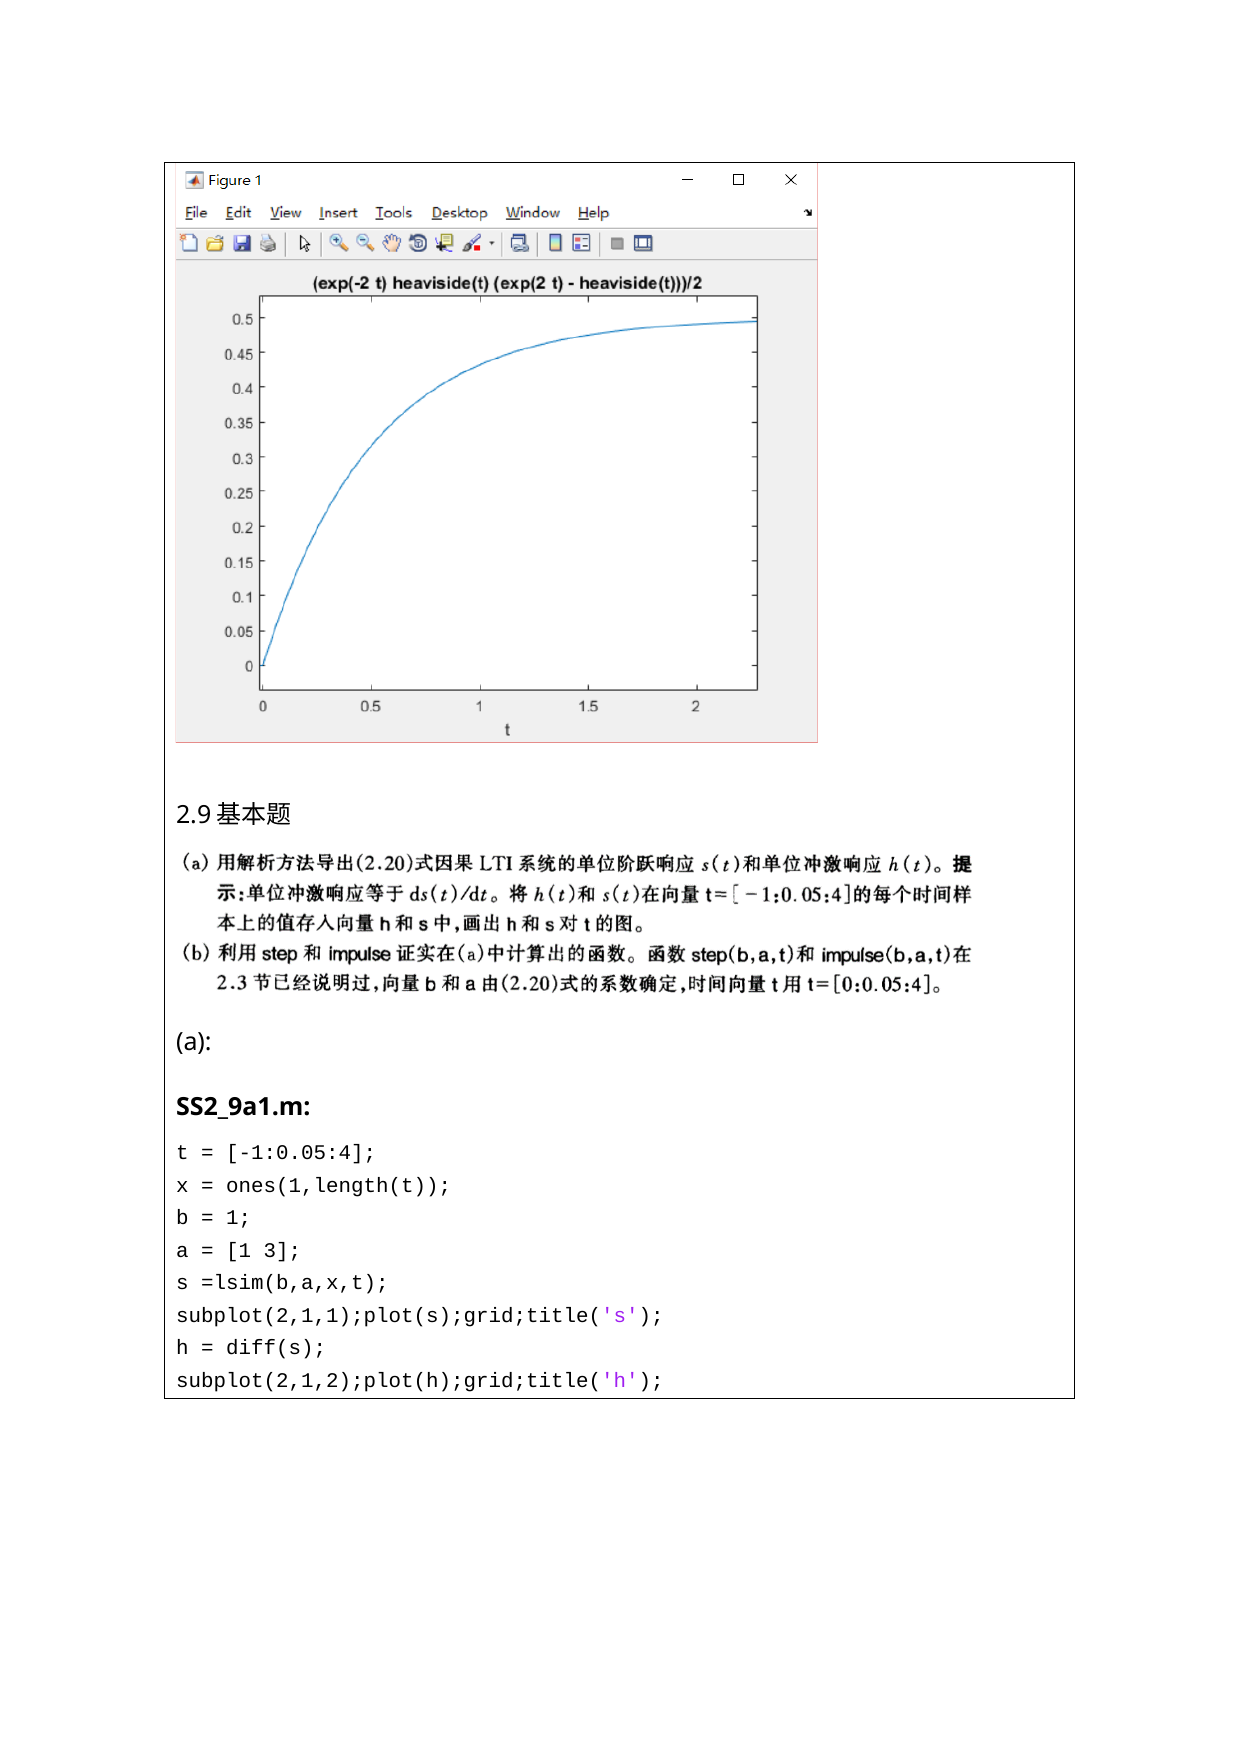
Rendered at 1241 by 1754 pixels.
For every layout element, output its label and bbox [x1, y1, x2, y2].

picture [175, 845, 1032, 1000]
picture [175, 163, 818, 743]
table_header [165, 163, 1074, 1398]
